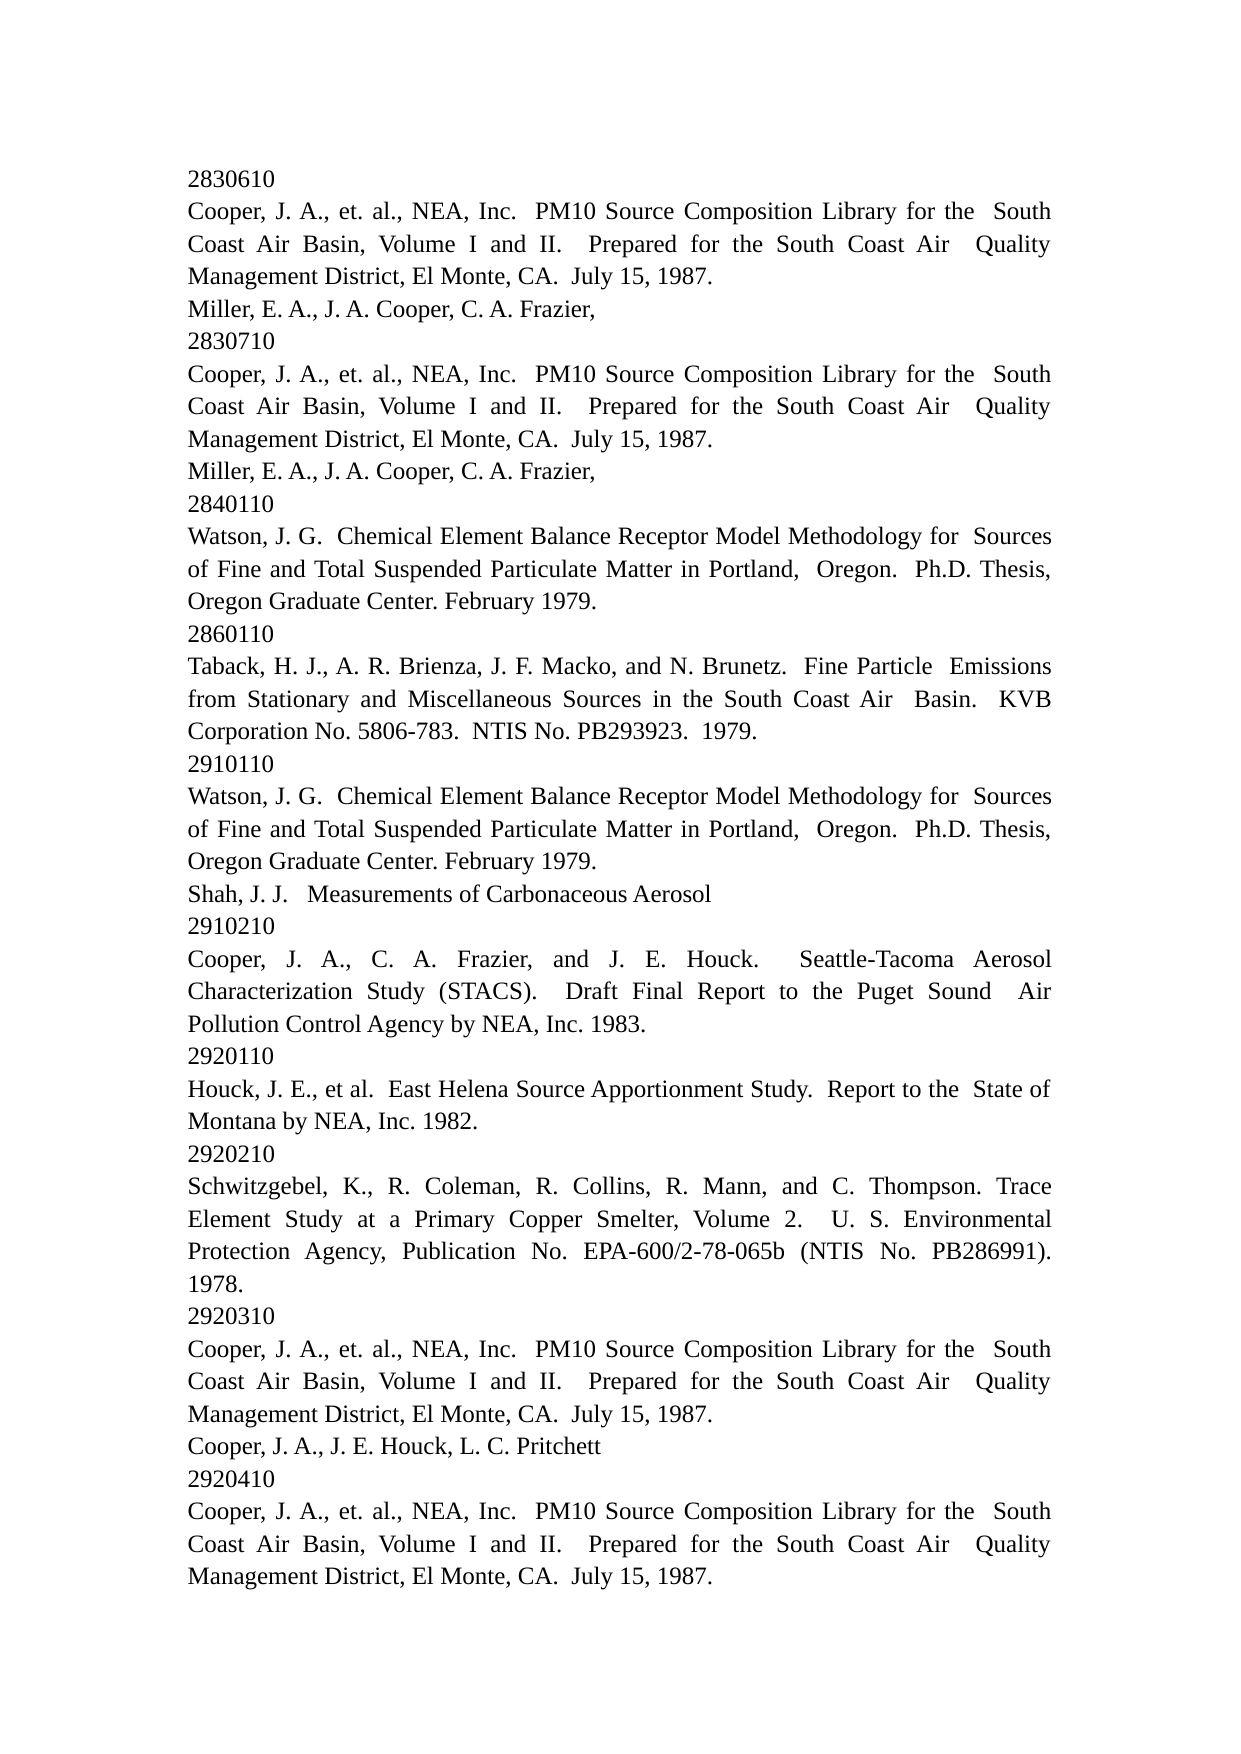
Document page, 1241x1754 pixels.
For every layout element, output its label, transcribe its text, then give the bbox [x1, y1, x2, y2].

text Cooper, J. A., C. A. Frazier, and J. E. Houck. Seattle-Tacoma Aerosol Characterization Study (STACS). Draft Final Report to the Puget Sound Air Pollution Control Agency by NEA, Inc. 1983. [187, 942, 1053, 1039]
text 2830710 [187, 324, 1053, 357]
text 2920110 [187, 1039, 1053, 1072]
text Houck, J. E., et al. East Helena Source Apportionment Study. Report to the State of Montana by NEA, Inc. 1982. [187, 1072, 1053, 1137]
text 2920210 [187, 1137, 1053, 1169]
text 2840110 [187, 487, 1053, 519]
text 2860110 [187, 617, 1053, 649]
text Taback, H. J., A. R. Brienza, J. F. Macko, and N. Brunetz. Fine Particle Emissions from Stationary and Miscellaneous Sources in the South Coast Air Basin. KVB Corporation No. 5806-783. NTIS No. PB293923. 1979. [187, 649, 1053, 747]
text Cooper, J. A., J. E. Houck, L. C. Pritchett [187, 1429, 1053, 1462]
text 2830610 [187, 162, 1053, 194]
text 2910110 [187, 747, 1053, 779]
text 2920410 [187, 1462, 1053, 1494]
text Miller, E. A., J. A. Cooper, C. A. Frazier, [187, 292, 1053, 324]
text 2910210 [187, 909, 1053, 942]
text 2920310 [187, 1299, 1053, 1332]
text Schwitzgebel, K., R. Coleman, R. Collins, R. Mann, and C. Thompson. Trace Element Study at a Primary Copper Smelter, Volume 2. U. S. Environmental Protection Agency, Publication No. EPA-600/2-78-065b (NTIS No. PB286991). 1978. [187, 1169, 1053, 1299]
text Shah, J. J. Measurements of Carbonaceous Aerosol [187, 877, 1053, 909]
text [187, 1494, 1053, 1592]
text Miller, E. A., J. A. Cooper, C. A. Frazier, [187, 454, 1053, 487]
